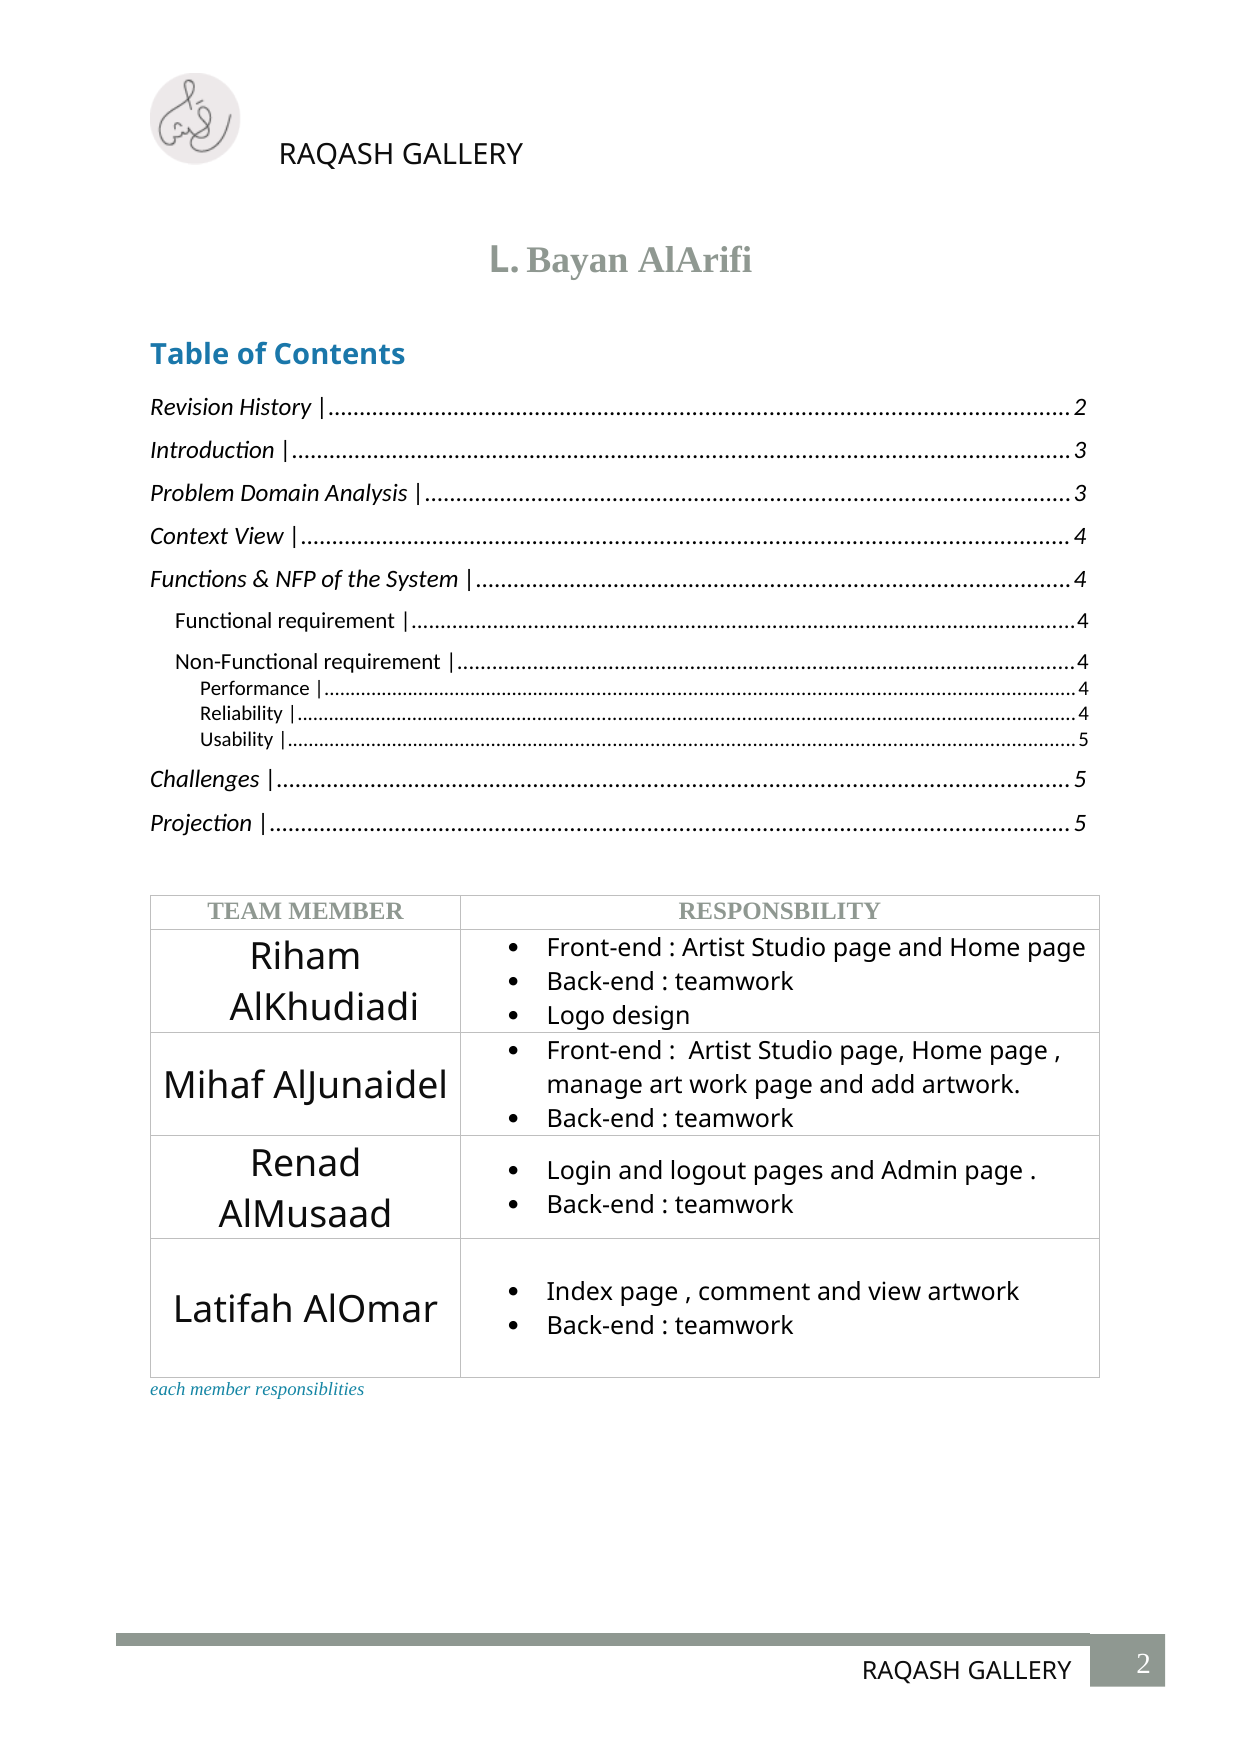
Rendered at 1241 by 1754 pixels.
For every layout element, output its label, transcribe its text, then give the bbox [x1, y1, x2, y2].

table_cell Riham AlKhudiadi [151, 930, 460, 1032]
table_cell Latifah AlOmar [151, 1239, 460, 1377]
table_header RESPONSBILITY [461, 896, 1099, 928]
table_cell Front-end : Artist Studio page and Home page Back-end : teamwork Logo design [461, 930, 1099, 1032]
table_cell Front-end : Artist Studio page, Home page , manage art work page and add artwork. Back-end : teamwork [461, 1033, 1099, 1135]
table_cell Mihaf AlJunaidel [151, 1033, 460, 1135]
table_cell Renad AlMusaad [151, 1136, 460, 1238]
picture [150, 73, 241, 165]
table_cell Index page , comment and view artwork Back-end : teamwork [461, 1239, 1099, 1377]
text L. Bayan AlArifi [150, 232, 1090, 283]
table_cell Login and logout pages and Admin page . Back-end : teamwork [461, 1136, 1099, 1238]
table_header TEAM MEMBER [151, 896, 460, 928]
text each member responsiblities [150, 1378, 1090, 1399]
